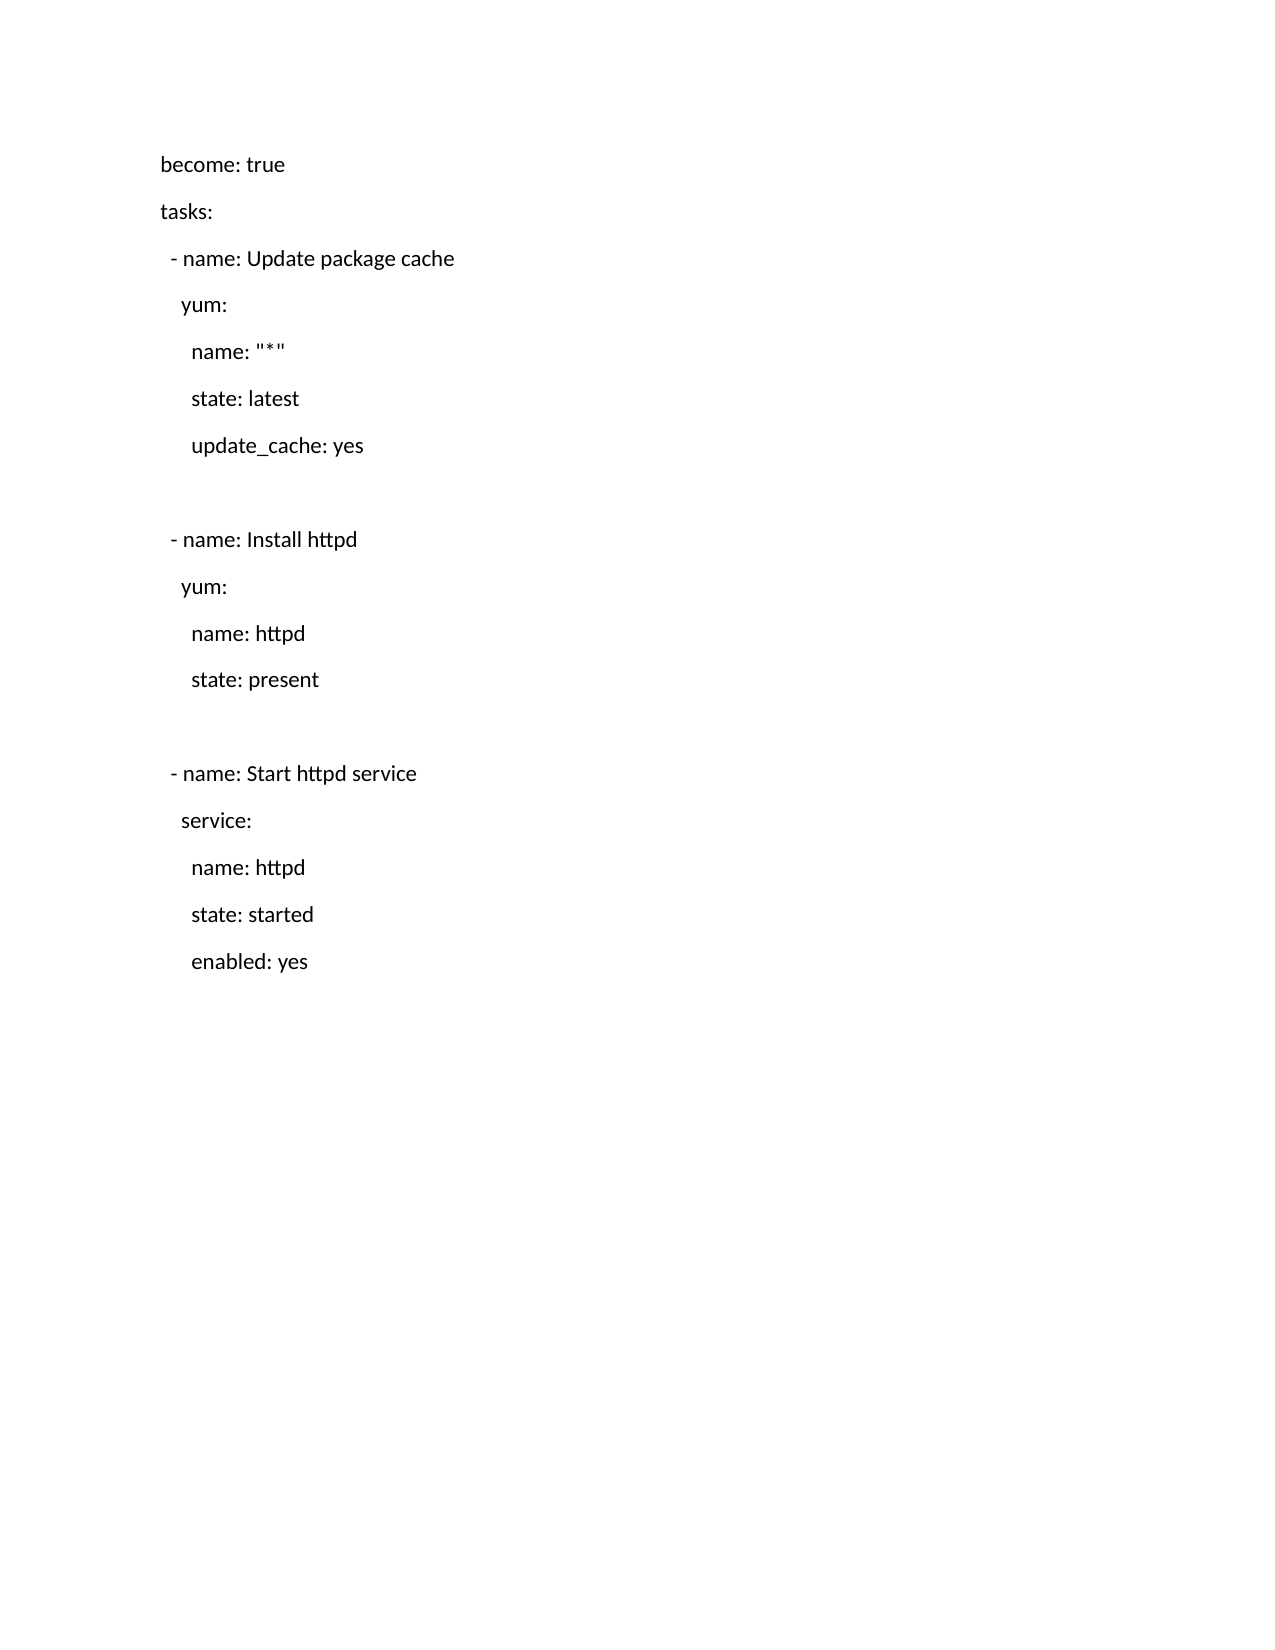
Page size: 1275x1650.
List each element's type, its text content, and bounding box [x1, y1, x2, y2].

text - name: Update package cache [150, 244, 1125, 272]
text name: httpd [150, 853, 1125, 881]
text state: latest [150, 384, 1125, 412]
text enabled: yes [150, 947, 1125, 975]
text become: true [150, 150, 1125, 178]
text name: httpd [150, 619, 1125, 647]
text - name: Install httpd [150, 525, 1125, 553]
text yum: [150, 572, 1125, 600]
text state: started [150, 900, 1125, 928]
text update_cache: yes [150, 431, 1125, 459]
text service: [150, 806, 1125, 834]
text - name: Start httpd service [150, 759, 1125, 787]
text name: "*" [150, 337, 1125, 366]
text tasks: [150, 197, 1125, 225]
text yum: [150, 291, 1125, 319]
text state: present [150, 666, 1125, 694]
